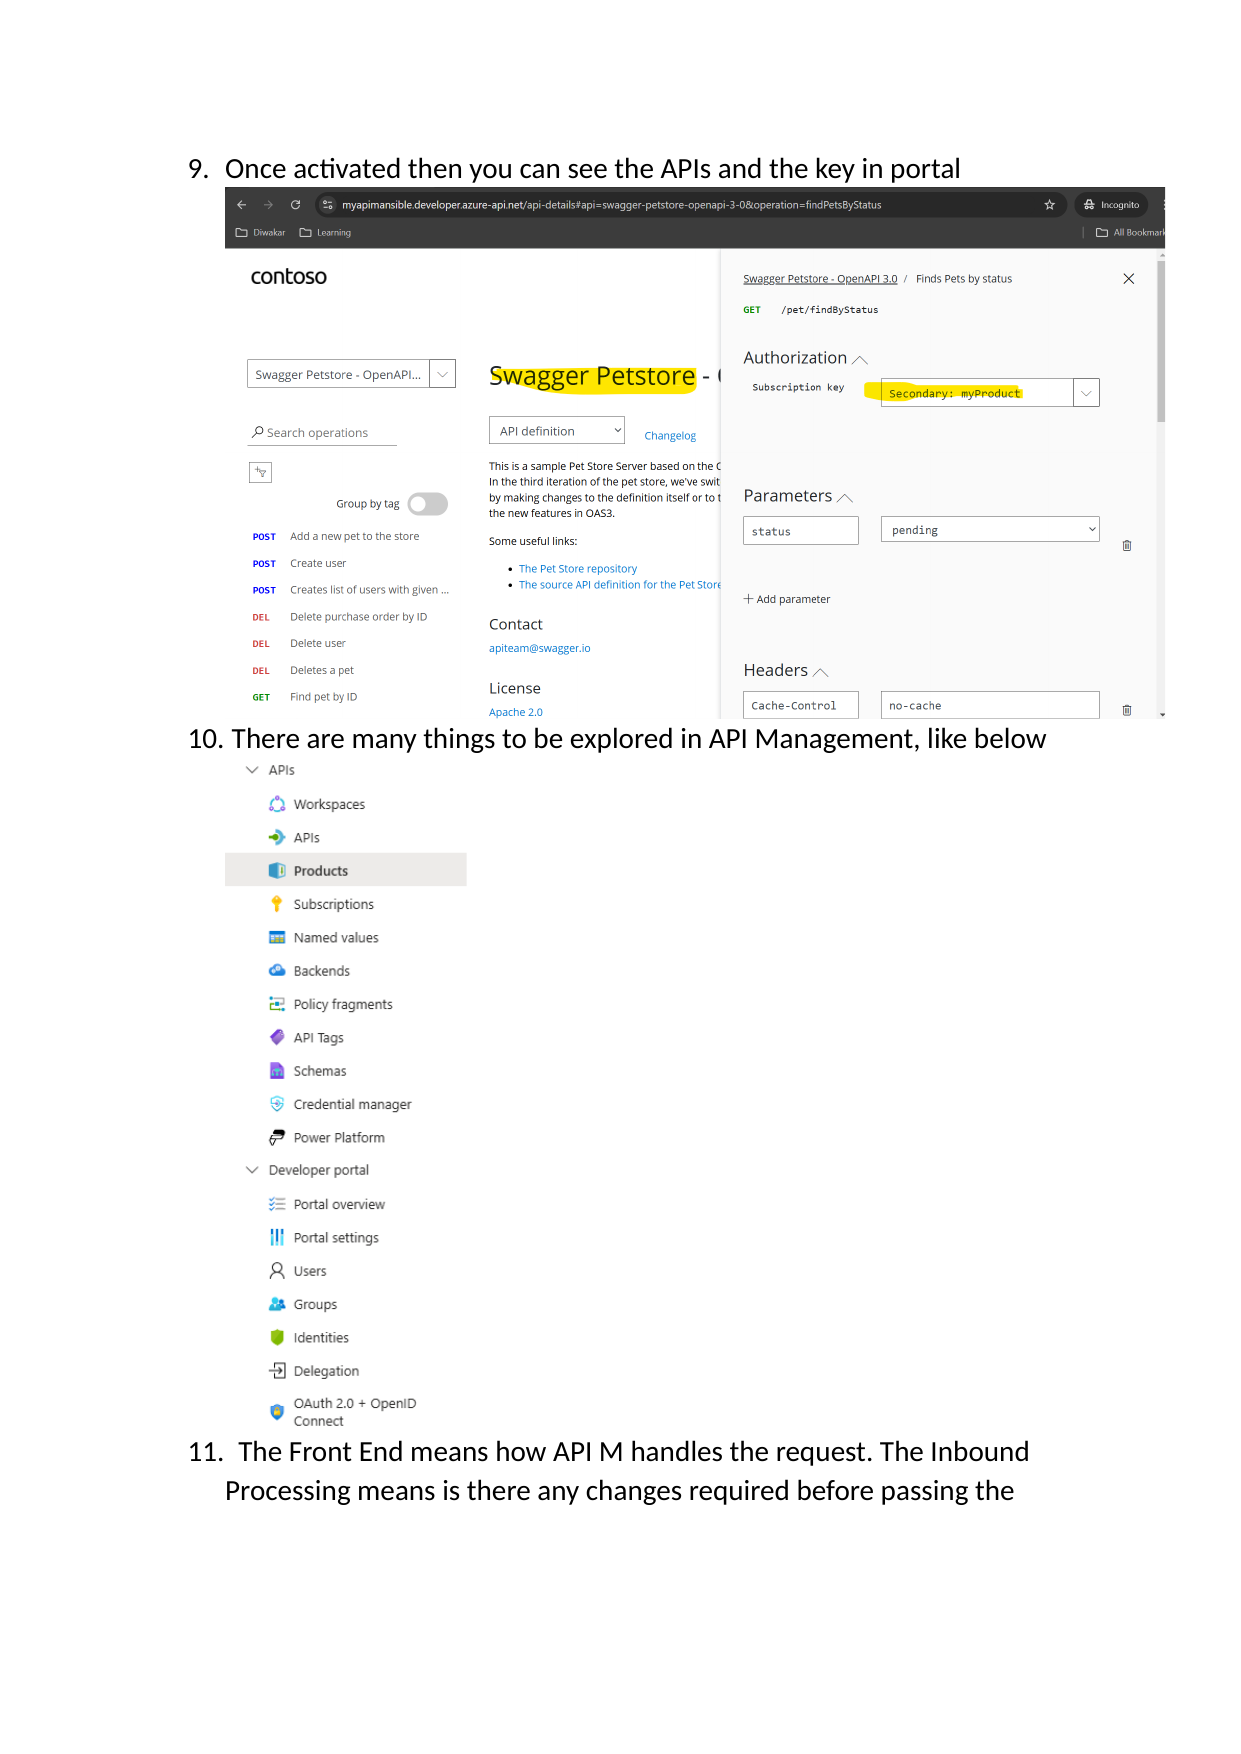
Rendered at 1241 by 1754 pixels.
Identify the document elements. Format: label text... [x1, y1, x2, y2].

picture [225, 758, 467, 1431]
picture [225, 187, 1166, 719]
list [187, 1433, 1090, 1507]
